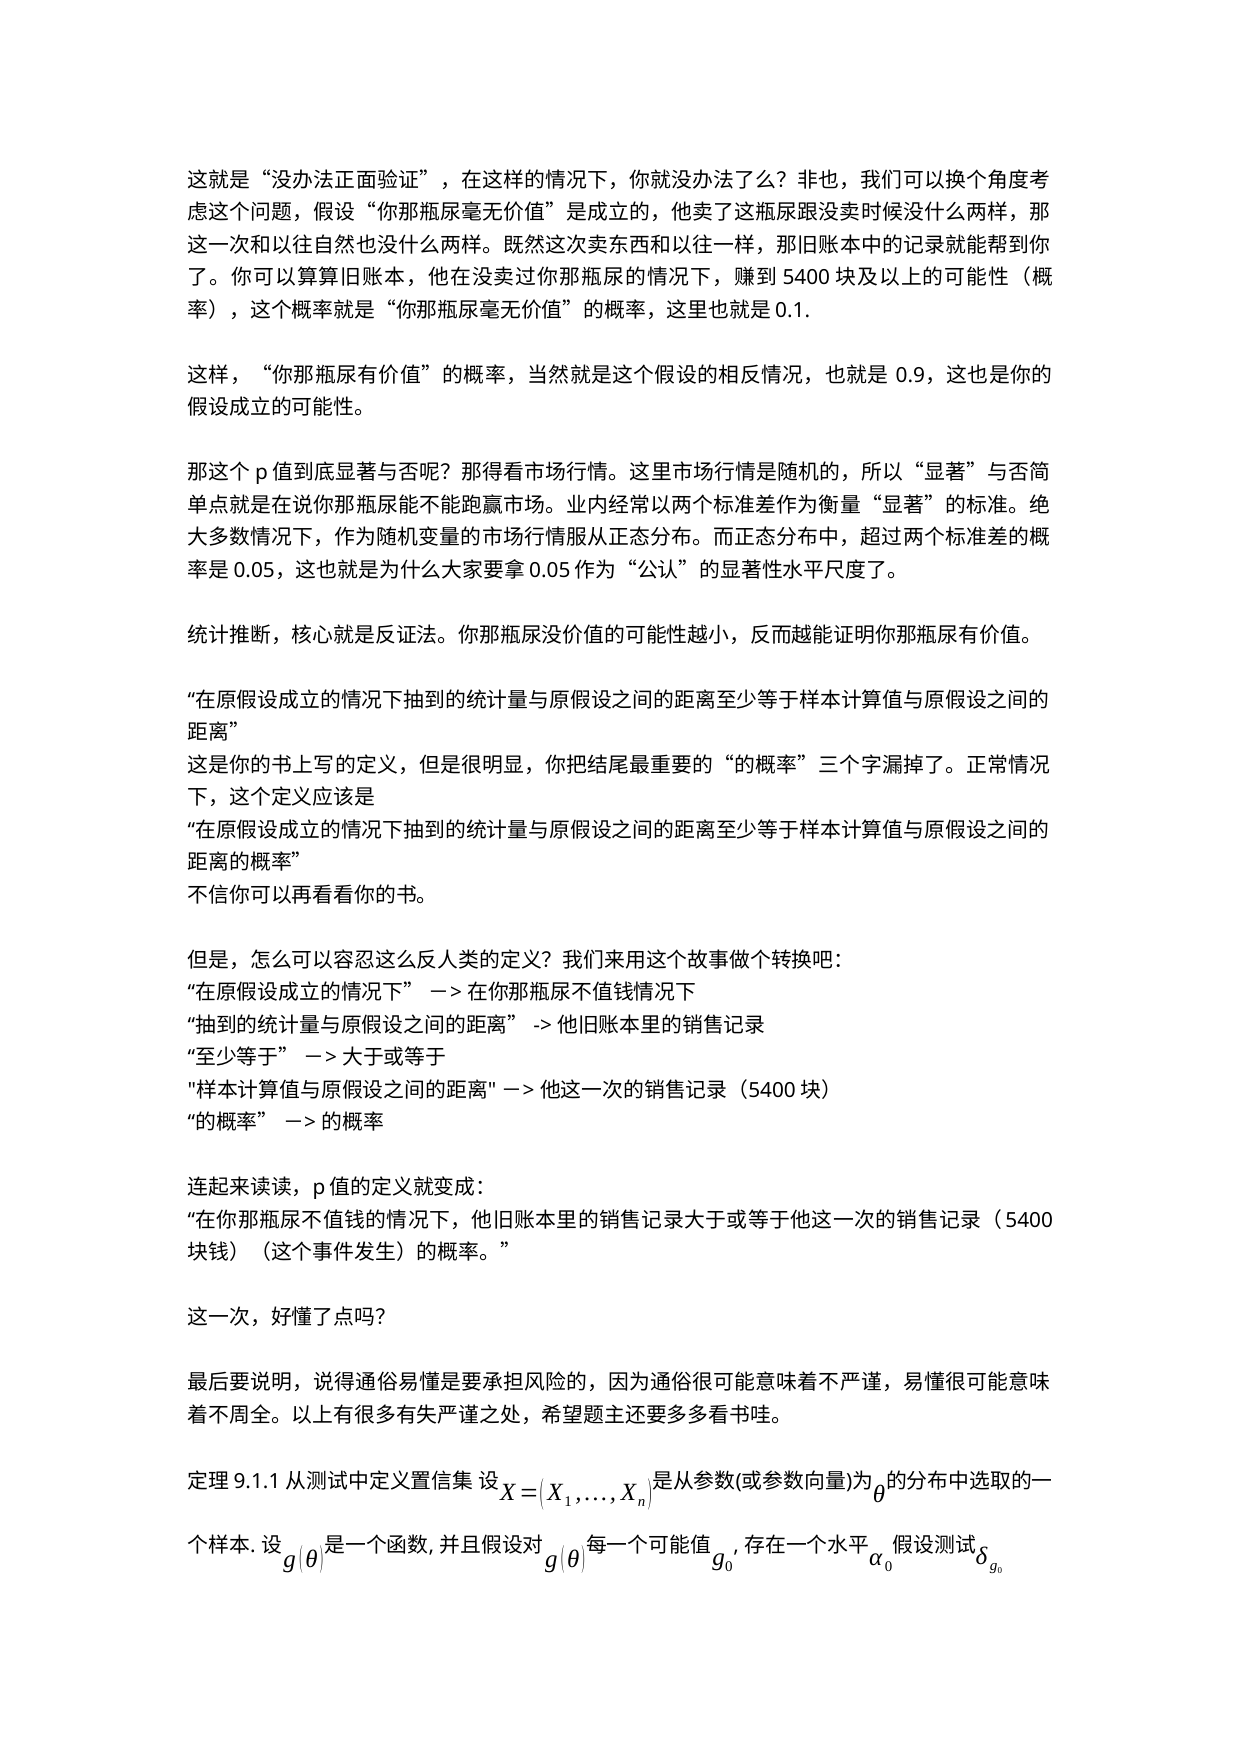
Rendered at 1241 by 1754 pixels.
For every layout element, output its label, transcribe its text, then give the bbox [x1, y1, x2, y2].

text 不信你可以再看看你的书。 [187, 877, 1053, 909]
text 这就是“没办法正面验证”，在这样的情况下，你就没办法了么？非也，我们可以换个角度考虑这个问题，假设“你那瓶尿毫无价值”是成立的，他卖了这瓶尿跟没卖时候没什么两样，那这一次和以往自然也没什么两样。既然这次卖东西和以往一样，那旧账本中的记录就能帮到你了。你可以算算旧账本，他在没卖过你那瓶尿的情况下，赚到5400块及以上的可能性（概率），这个概率就是“你那瓶尿毫无价值”的概率，这里也就是0.1. [187, 162, 1053, 324]
text 定理9.1.1 从测试中定义置信集 设是从参数(或参数向量)为的分布中选取的一个样本. 设是一个函数, 并且假设对每一个可能值, 存在一个水平假设测试 [187, 1462, 1053, 1592]
text 这一次，好懂了点吗？ [187, 1299, 1053, 1332]
text “的概率” －> 的概率 [187, 1104, 1053, 1137]
text 最后要说明，说得通俗易懂是要承担风险的，因为通俗很可能意味着不严谨，易懂很可能意味着不周全。以上有很多有失严谨之处，希望题主还要多多看书哇。 [187, 1364, 1053, 1429]
text 这样，“你那瓶尿有价值”的概率，当然就是这个假设的相反情况，也就是0.9，这也是你的假设成立的可能性。 [187, 357, 1053, 422]
text 统计推断，核心就是反证法。你那瓶尿没价值的可能性越小，反而越能证明你那瓶尿有价值。 [187, 617, 1053, 649]
text “在原假设成立的情况下抽到的统计量与原假设之间的距离至少等于样本计算值与原假设之间的距离” [187, 682, 1053, 747]
text “在你那瓶尿不值钱的情况下，他旧账本里的销售记录大于或等于他这一次的销售记录（5400块钱）（这个事件发生）的概率。” [187, 1202, 1053, 1267]
text 那这个p值到底显著与否呢？那得看市场行情。这里市场行情是随机的，所以“显著”与否简单点就是在说你那瓶尿能不能跑赢市场。业内经常以两个标准差作为衡量“显著”的标准。绝大多数情况下，作为随机变量的市场行情服从正态分布。而正态分布中，超过两个标准差的概率是0.05，这也就是为什么大家要拿0.05作为“公认”的显著性水平尺度了。 [187, 454, 1053, 584]
text “在原假设成立的情况下” －> 在你那瓶尿不值钱情况下 [187, 974, 1053, 1007]
text “至少等于” －> 大于或等于 [187, 1039, 1053, 1072]
text 但是，怎么可以容忍这么反人类的定义？我们来用这个故事做个转换吧： [187, 942, 1053, 974]
text 连起来读读，p值的定义就变成： [187, 1169, 1053, 1202]
text "样本计算值与原假设之间的距离" －> 他这一次的销售记录（5400块） [187, 1072, 1053, 1104]
text “在原假设成立的情况下抽到的统计量与原假设之间的距离至少等于样本计算值与原假设之间的距离的概率” [187, 812, 1053, 877]
text “抽到的统计量与原假设之间的距离” -> 他旧账本里的销售记录 [187, 1007, 1053, 1039]
text 这是你的书上写的定义，但是很明显，你把结尾最重要的“的概率”三个字漏掉了。正常情况下，这个定义应该是 [187, 747, 1053, 812]
